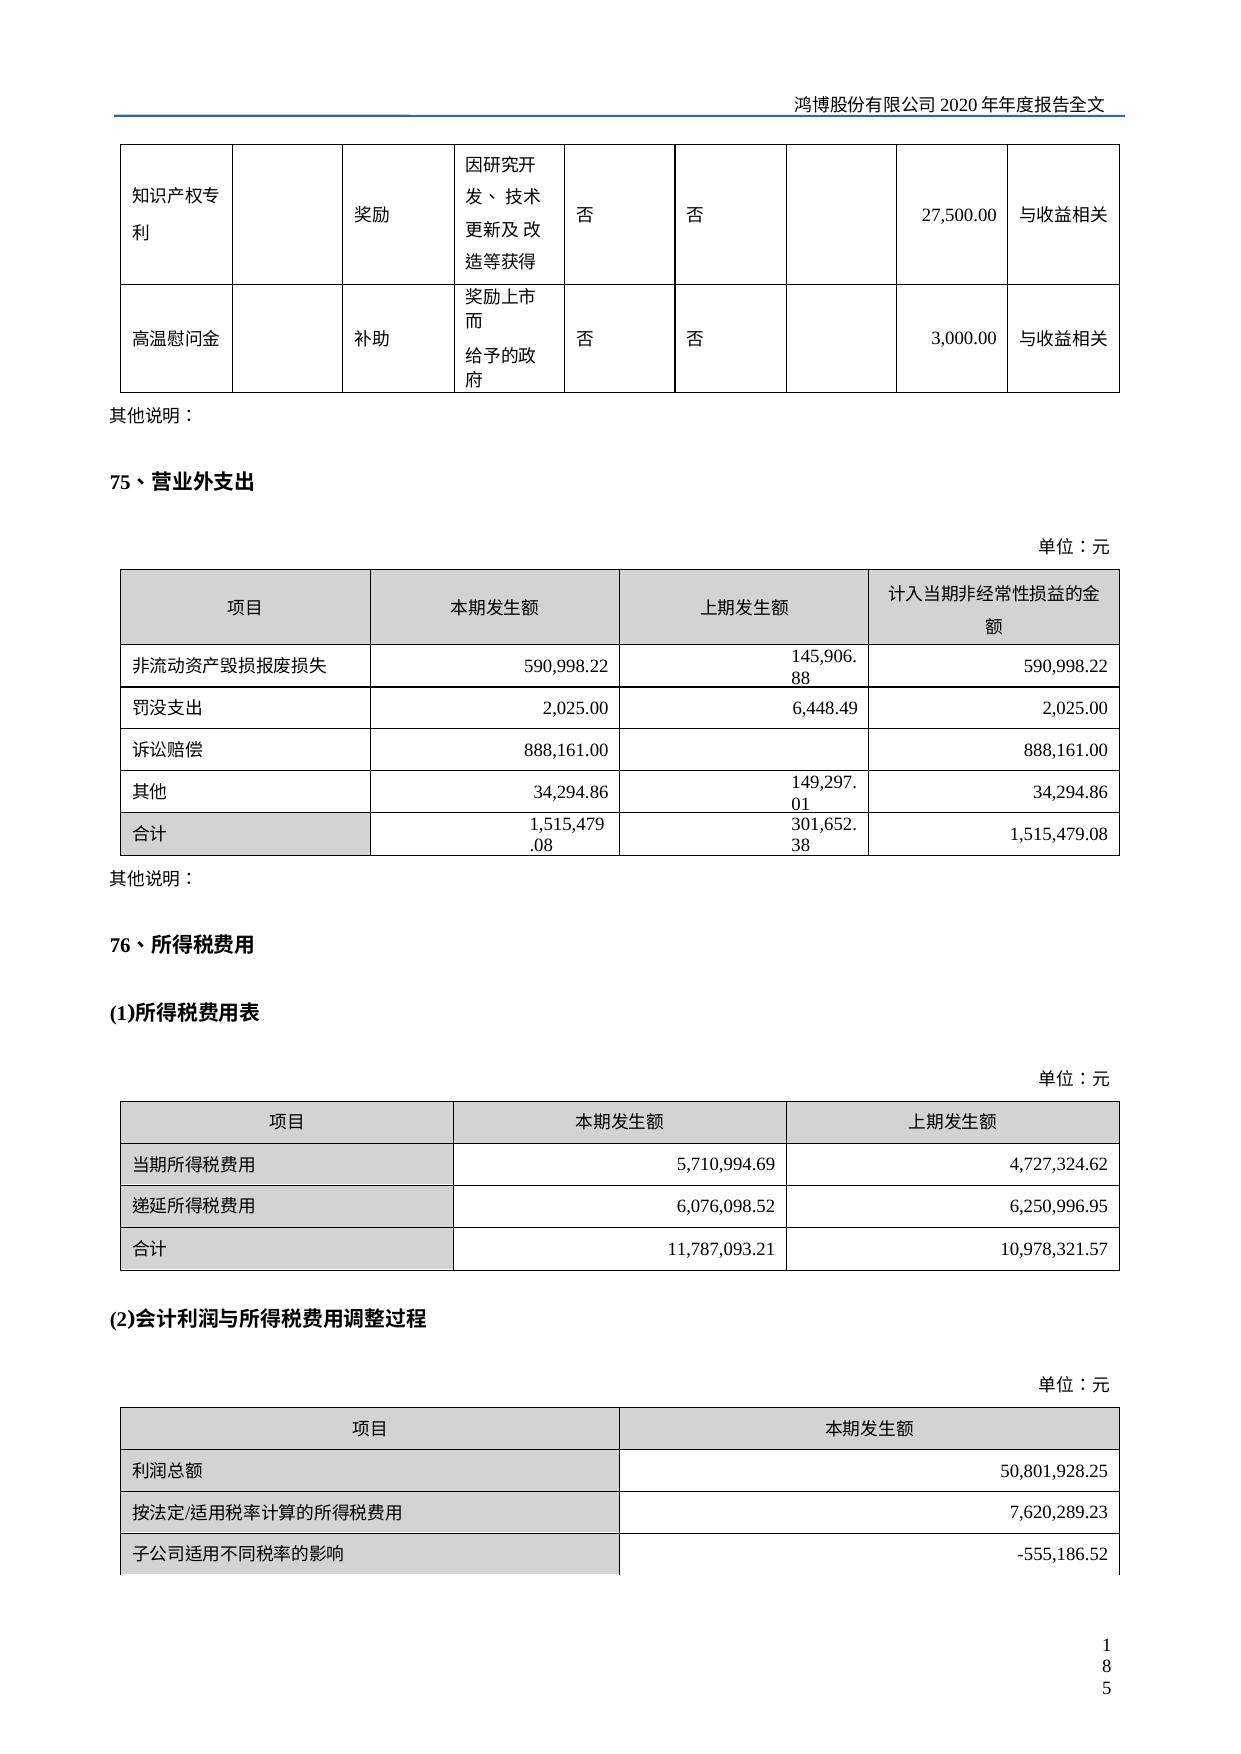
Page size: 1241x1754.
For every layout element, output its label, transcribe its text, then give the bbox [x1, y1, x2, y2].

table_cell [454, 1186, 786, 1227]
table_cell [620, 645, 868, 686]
text 76、所得税费用 [109, 930, 1130, 958]
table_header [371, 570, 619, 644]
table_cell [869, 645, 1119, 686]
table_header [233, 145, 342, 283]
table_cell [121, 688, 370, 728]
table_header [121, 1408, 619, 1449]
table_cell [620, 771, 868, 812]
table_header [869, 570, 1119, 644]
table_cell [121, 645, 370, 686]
text 单位：元 [1039, 1066, 1130, 1090]
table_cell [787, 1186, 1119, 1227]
text 75、营业外支出 [109, 467, 1130, 495]
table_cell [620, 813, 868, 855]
text 单位：元 [1039, 535, 1130, 559]
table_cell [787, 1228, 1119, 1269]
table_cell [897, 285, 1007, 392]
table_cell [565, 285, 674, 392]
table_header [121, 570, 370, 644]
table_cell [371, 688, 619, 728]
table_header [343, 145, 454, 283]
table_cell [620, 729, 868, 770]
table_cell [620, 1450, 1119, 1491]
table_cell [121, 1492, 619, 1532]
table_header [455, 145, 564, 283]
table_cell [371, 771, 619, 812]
text 单位：元 [1039, 1372, 1130, 1396]
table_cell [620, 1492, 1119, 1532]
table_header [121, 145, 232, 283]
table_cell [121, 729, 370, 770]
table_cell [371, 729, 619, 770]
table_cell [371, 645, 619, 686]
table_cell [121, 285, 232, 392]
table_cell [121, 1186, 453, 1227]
text 其他说明： [109, 866, 1130, 890]
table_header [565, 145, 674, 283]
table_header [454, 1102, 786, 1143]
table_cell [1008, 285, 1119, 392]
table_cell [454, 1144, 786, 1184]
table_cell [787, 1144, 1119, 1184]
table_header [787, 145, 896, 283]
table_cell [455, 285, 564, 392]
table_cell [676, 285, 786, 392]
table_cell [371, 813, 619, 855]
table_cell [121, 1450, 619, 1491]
text (1)所得税费用表 [109, 998, 1130, 1026]
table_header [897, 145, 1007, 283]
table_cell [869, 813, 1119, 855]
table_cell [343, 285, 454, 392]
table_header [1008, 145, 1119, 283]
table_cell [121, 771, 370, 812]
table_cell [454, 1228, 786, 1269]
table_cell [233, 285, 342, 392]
text (2)会计利润与所得税费用调整过程 [109, 1304, 1130, 1332]
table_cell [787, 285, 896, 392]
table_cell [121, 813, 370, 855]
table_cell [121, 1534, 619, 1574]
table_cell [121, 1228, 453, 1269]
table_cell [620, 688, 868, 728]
text 其他说明： [109, 403, 1130, 427]
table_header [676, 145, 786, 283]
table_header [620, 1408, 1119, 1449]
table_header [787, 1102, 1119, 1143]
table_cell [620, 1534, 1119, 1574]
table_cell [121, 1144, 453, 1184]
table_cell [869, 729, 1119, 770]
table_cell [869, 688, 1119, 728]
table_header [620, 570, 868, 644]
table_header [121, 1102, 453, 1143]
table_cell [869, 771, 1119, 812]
